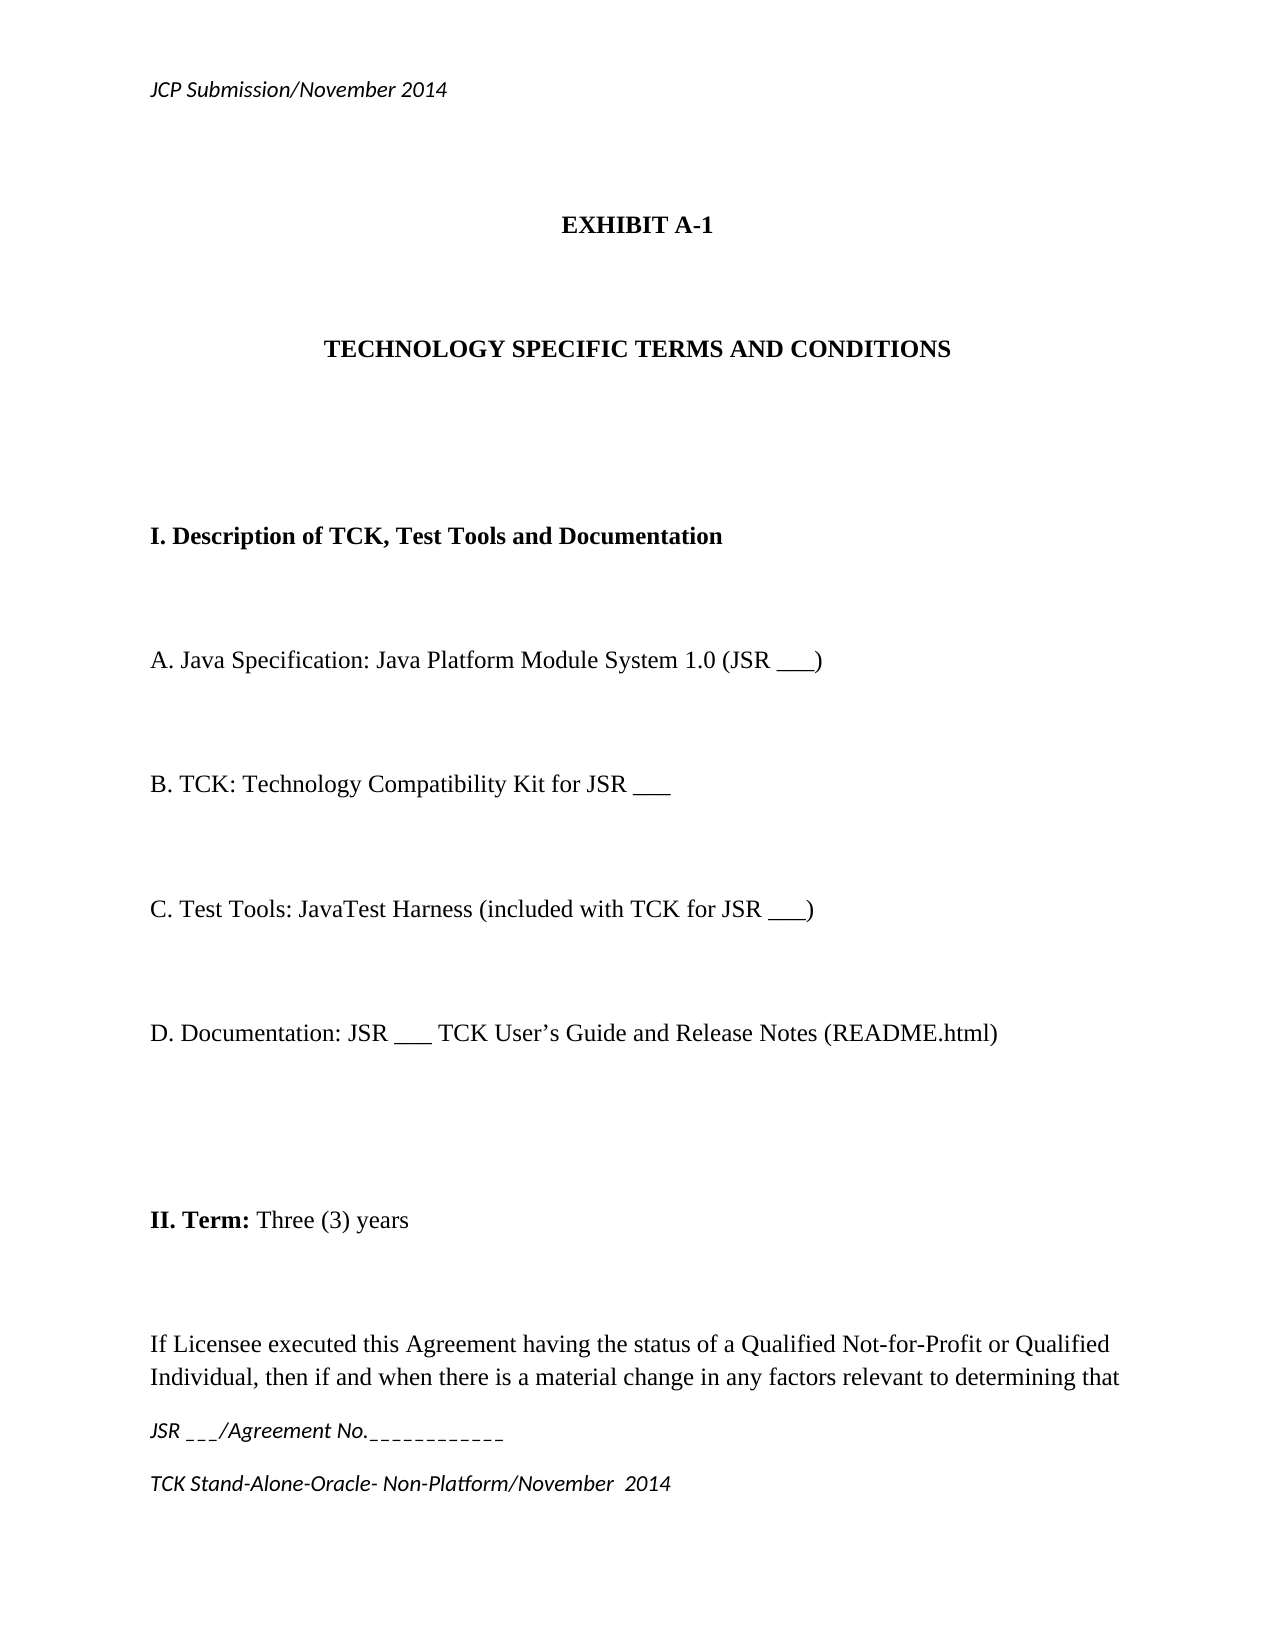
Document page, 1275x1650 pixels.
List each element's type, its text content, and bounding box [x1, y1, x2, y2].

text A. Java Specification: Java Platform Module System 1.0 (JSR ___) [150, 645, 1125, 674]
text II. Term: Three (3) years [150, 1205, 1125, 1234]
text TECHNOLOGY SPECIFIC TERMS AND CONDITIONS [150, 334, 1125, 363]
text C. Test Tools: JavaTest Harness (included with TCK for JSR ___) [150, 894, 1125, 923]
text I. Description of TCK, Test Tools and Documentation [150, 521, 1125, 549]
text B. TCK: Technology Compatibility Kit for JSR ___ [150, 769, 1125, 798]
text D. Documentation: JSR ___ TCK User’s Guide and Release Notes (README.html) [150, 1018, 1125, 1047]
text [150, 1329, 1125, 1391]
text EXHIBIT A-1 [150, 210, 1125, 239]
